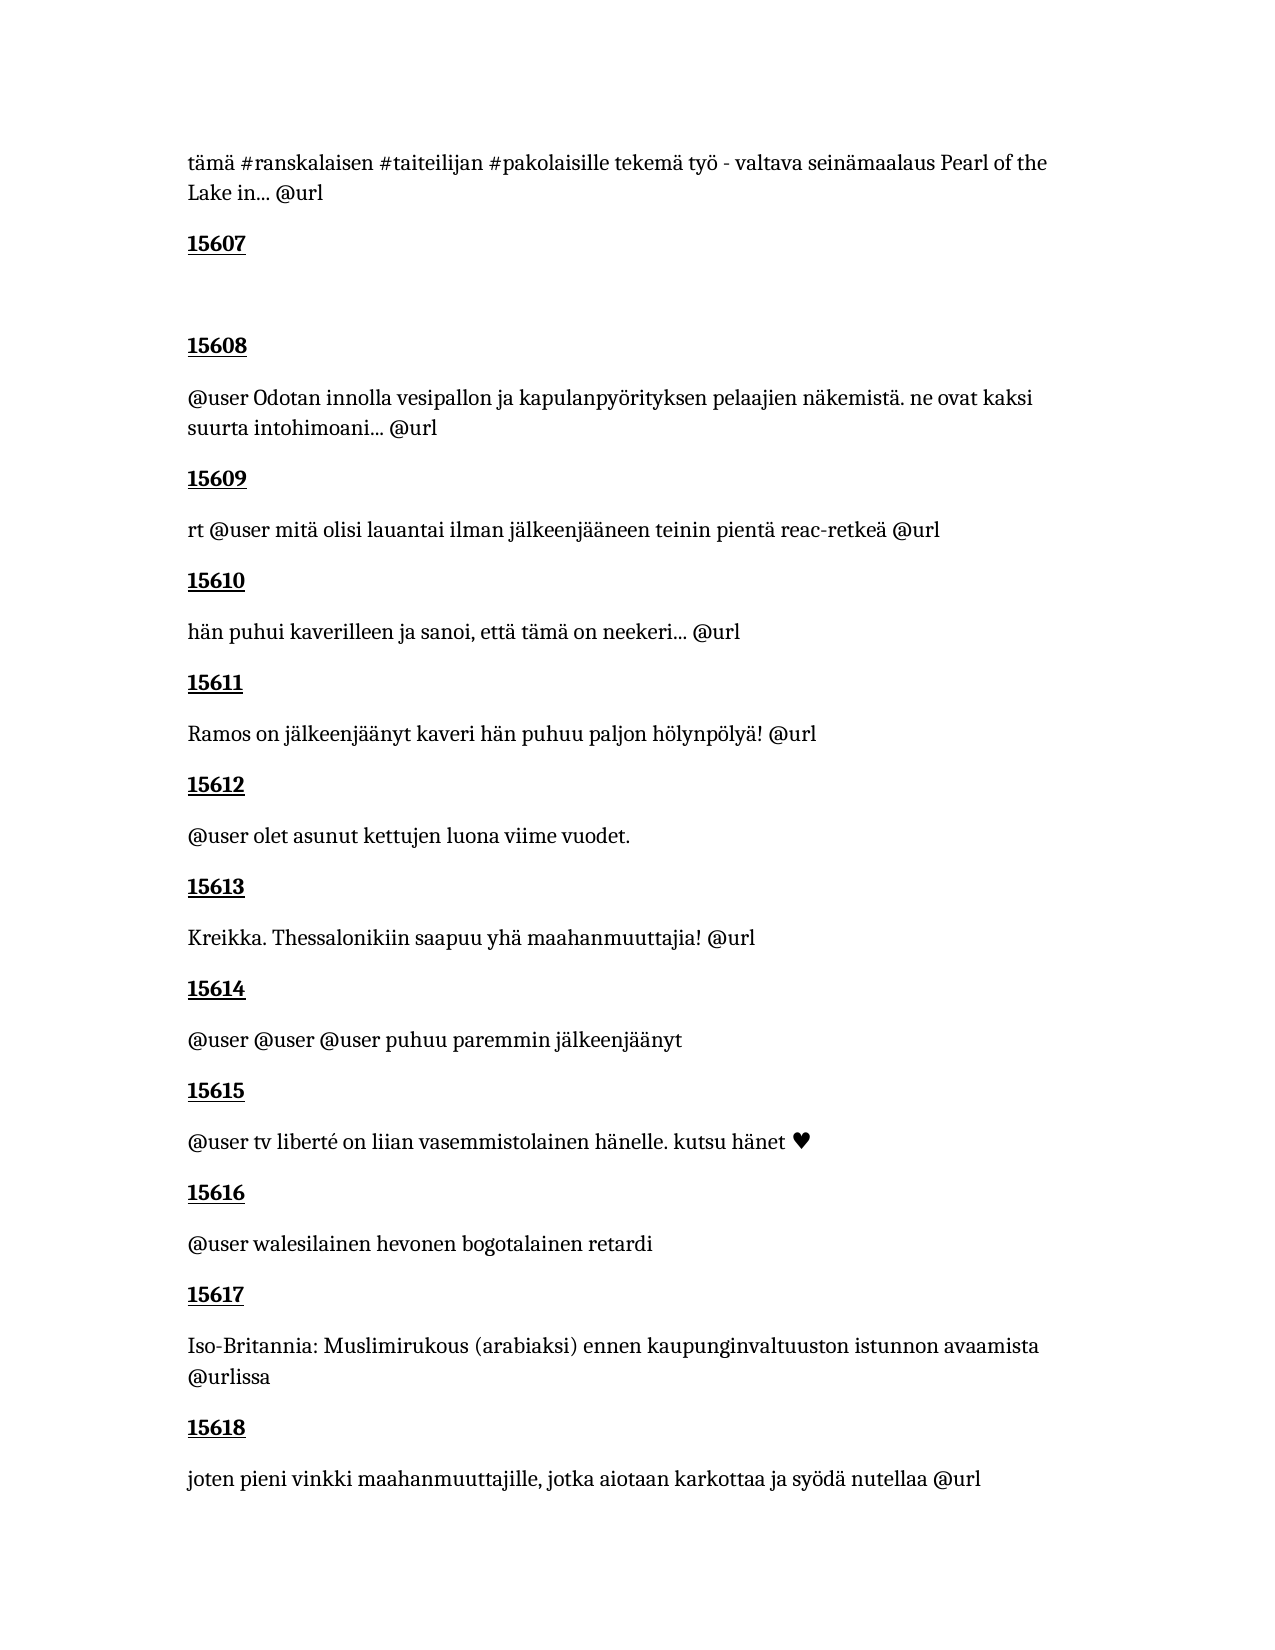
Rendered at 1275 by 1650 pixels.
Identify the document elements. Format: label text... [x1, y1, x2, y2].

text 15613 [187, 874, 1087, 900]
text 15615 [187, 1078, 1087, 1104]
text 15614 [187, 976, 1087, 1002]
text 15610 [187, 568, 1087, 594]
text Ramos on jälkeenjäänyt kaveri hän puhuu paljon hölynpölyä! @url [187, 721, 1087, 747]
text 15608 [187, 333, 1087, 360]
text 15609 [187, 466, 1087, 492]
text Iso-Britannia: Muslimirukous (arabiaksi) ennen kaupunginvaltuuston istunnon avaamista @urlissa [187, 1333, 1087, 1390]
text 15616 [187, 1180, 1087, 1207]
text 15612 [187, 772, 1087, 798]
text @user tv liberté on liian vasemmistolainen hänelle. kutsu hänet ♥ [187, 1129, 1087, 1156]
text 15607 [187, 231, 1087, 258]
text 15617 [187, 1282, 1087, 1309]
text @user Odotan innolla vesipallon ja kapulanpyörityksen pelaajien näkemistä. ne ovat kaksi suurta intohimoani... @url [187, 384, 1087, 441]
text rt @user mitä olisi lauantai ilman jälkeenjääneen teinin pientä reac-retkeä @url [187, 517, 1087, 543]
text joten pieni vinkki maahanmuuttajille, jotka aiotaan karkottaa ja syödä nutellaa @url [187, 1466, 1087, 1492]
text @user @user @user puhuu paremmin jälkeenjäänyt [187, 1027, 1087, 1053]
text @user olet asunut kettujen luona viime vuodet. [187, 823, 1087, 849]
text 15618 [187, 1414, 1087, 1441]
text @user walesilainen hevonen bogotalainen retardi [187, 1231, 1087, 1258]
text 15611 [187, 670, 1087, 696]
text hän puhui kaverilleen ja sanoi, että tämä on neekeri... @url [187, 619, 1087, 645]
text Kreikka. Thessalonikiin saapuu yhä maahanmuuttajia! @url [187, 925, 1087, 951]
text tämä #ranskalaisen #taiteilijan #pakolaisille tekemä työ - valtava seinämaalaus Pearl of the Lake in... @url [187, 150, 1087, 207]
